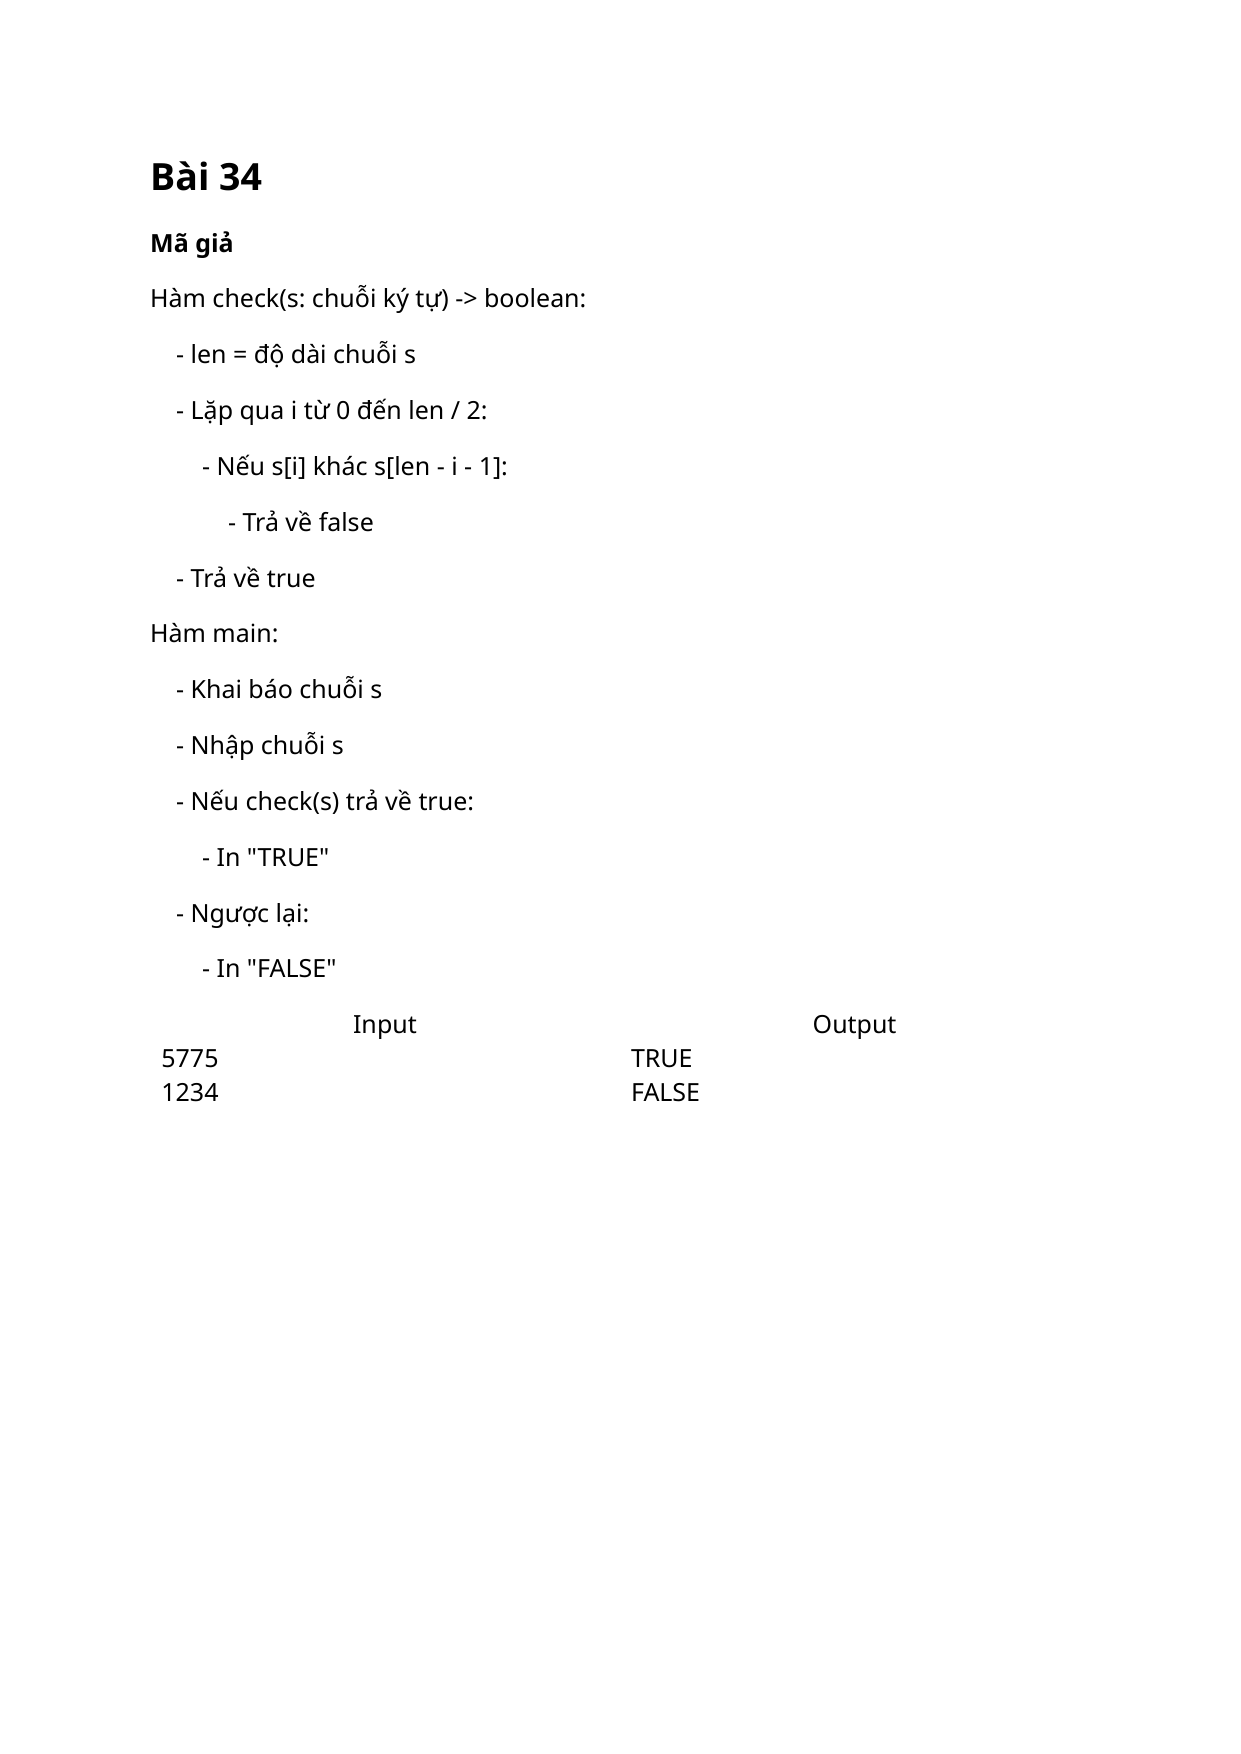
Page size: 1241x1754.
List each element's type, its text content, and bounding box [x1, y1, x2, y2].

text - Nếu s[i] khác s[len - i - 1]: [150, 449, 1090, 483]
text - Ngược lại: [150, 895, 1090, 929]
text - Nếu check(s) trả về true: [150, 784, 1090, 818]
text Mã giả [150, 225, 1090, 259]
table_cell TRUE [620, 1041, 1089, 1075]
text - Trả về false [150, 504, 1090, 538]
text - len = độ dài chuỗi s [150, 337, 1090, 371]
text - Nhập chuỗi s [150, 728, 1090, 762]
text Hàm main: [150, 616, 1090, 650]
text - Trả về true [150, 560, 1090, 594]
text Hàm check(s: chuỗi ký tự) -> boolean: [150, 281, 1090, 315]
text - Lặp qua i từ 0 đến len / 2: [150, 393, 1090, 427]
text - Khai báo chuỗi s [150, 672, 1090, 706]
text - In "TRUE" [150, 839, 1090, 873]
text Bài 34 [150, 150, 1090, 201]
text - In "FALSE" [150, 951, 1090, 985]
table_cell 5775 [150, 1041, 619, 1075]
table_cell FALSE [620, 1075, 1089, 1109]
table_header Input [150, 1007, 619, 1041]
table_cell 1234 [150, 1075, 619, 1109]
table_header Output [620, 1007, 1089, 1041]
